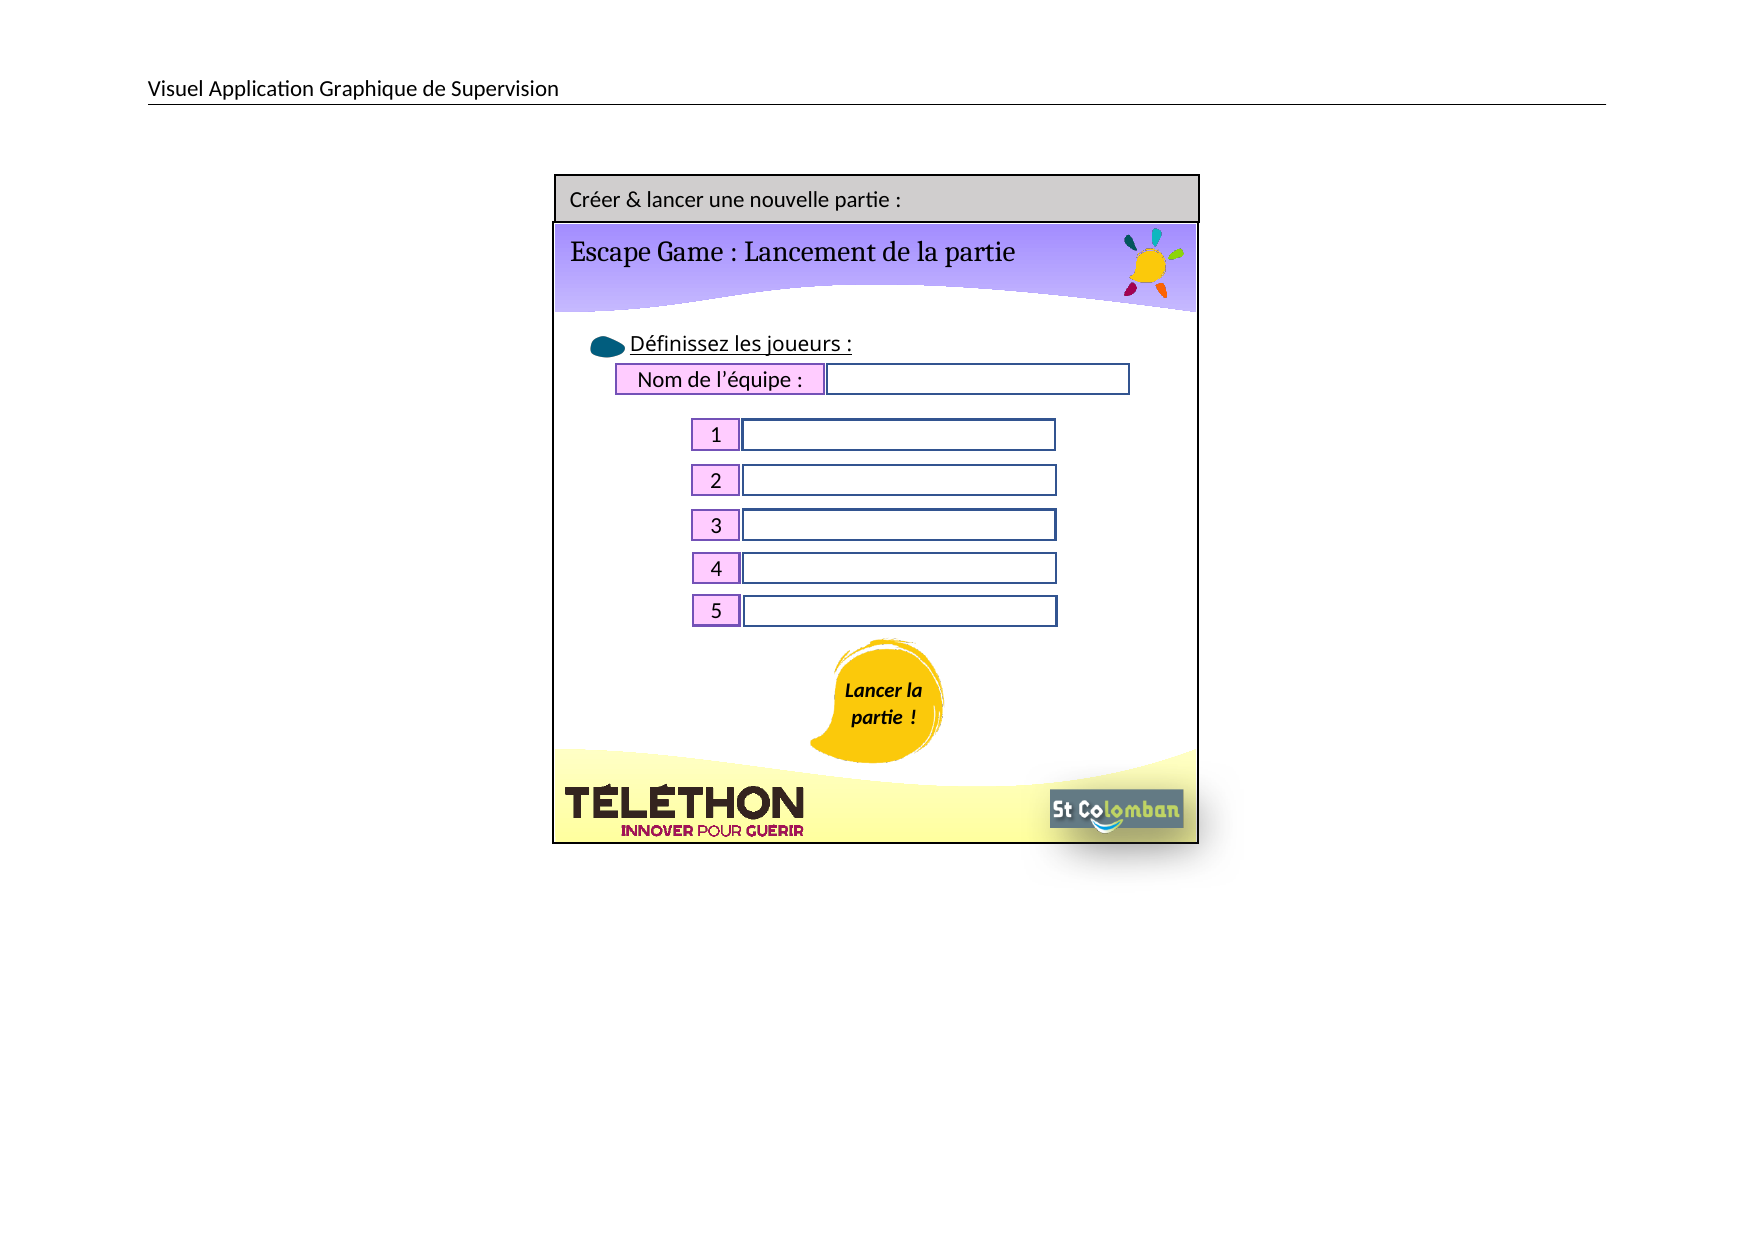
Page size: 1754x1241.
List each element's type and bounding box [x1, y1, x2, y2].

picture [589, 336, 601, 358]
picture [1111, 219, 1196, 307]
picture [562, 627, 949, 847]
picture [1043, 788, 1190, 836]
picture [608, 336, 627, 358]
